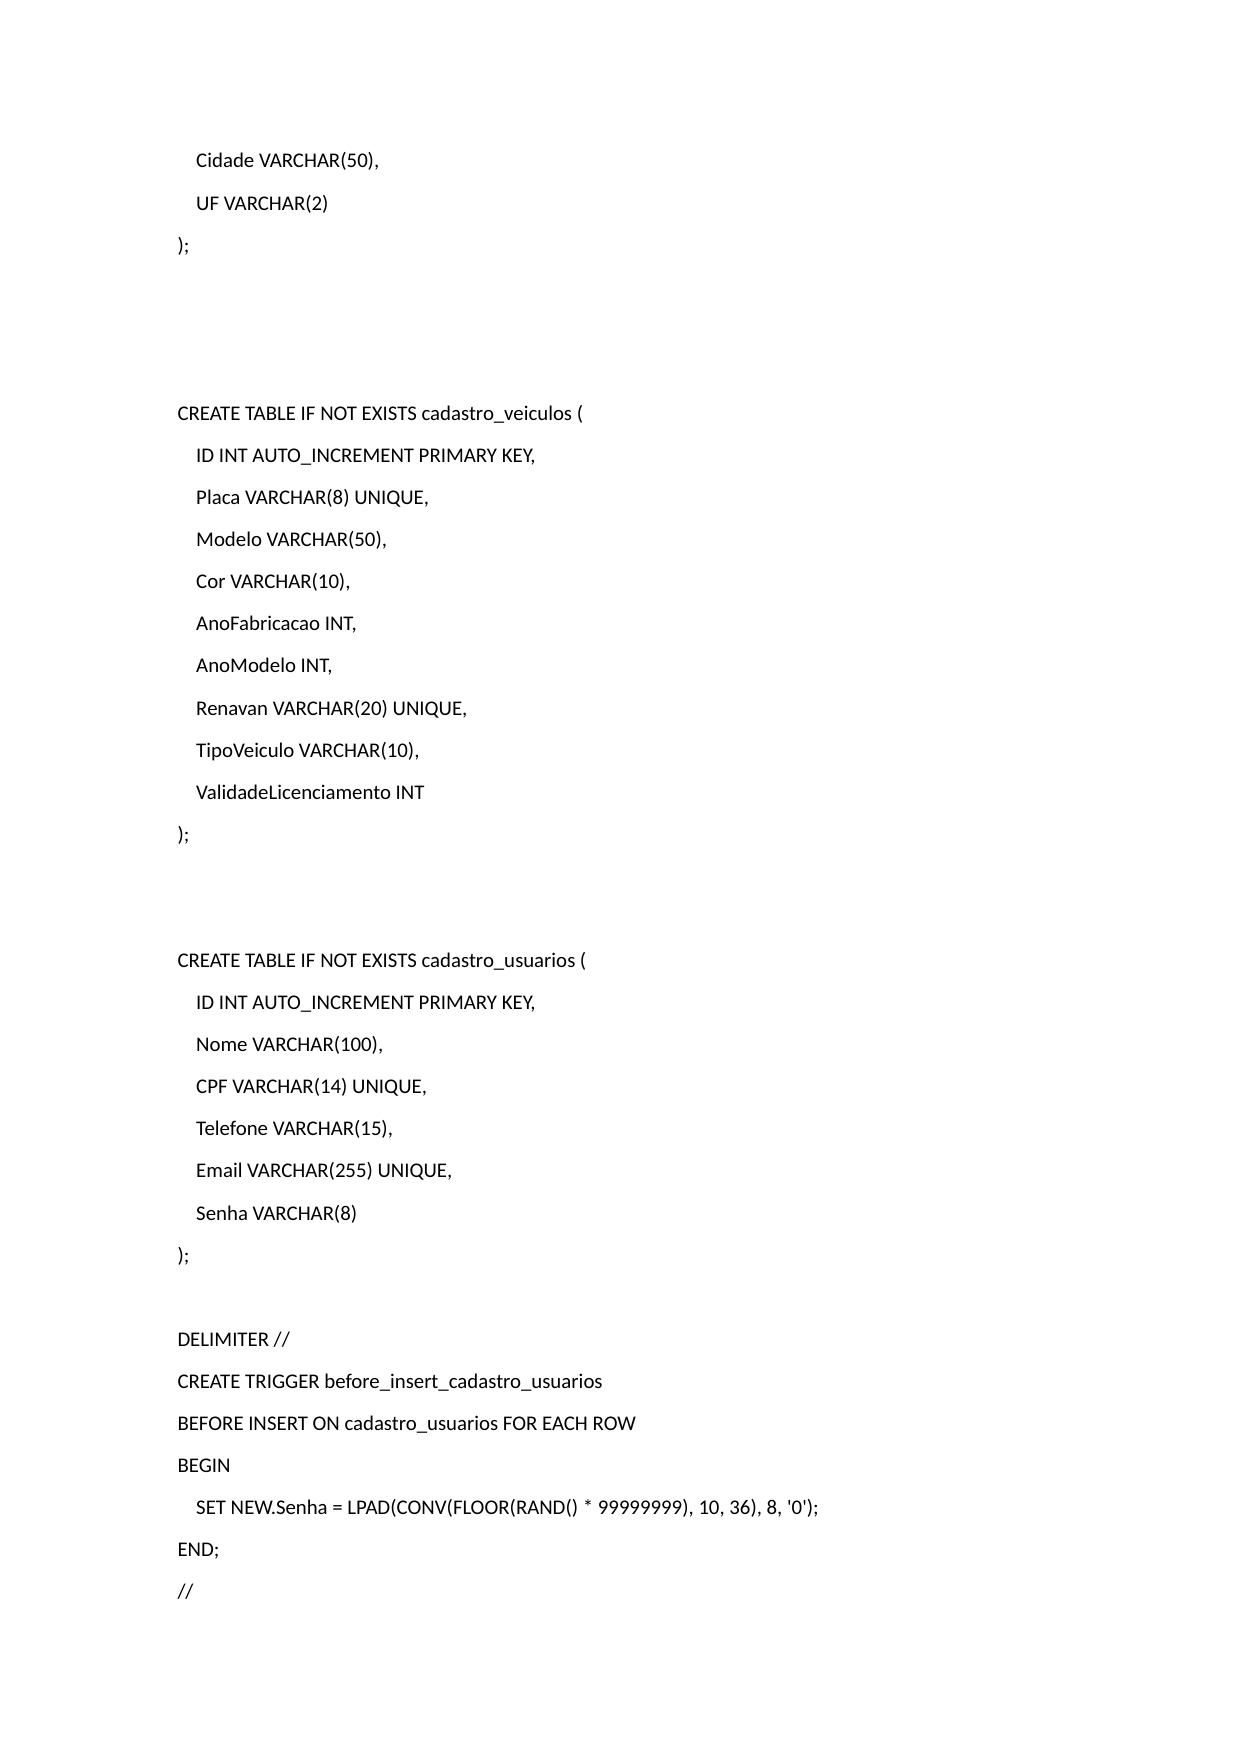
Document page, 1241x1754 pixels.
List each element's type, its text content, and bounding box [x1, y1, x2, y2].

text AnoFabricacao INT, [177, 611, 1063, 636]
text Placa VARCHAR(8) UNIQUE, [177, 484, 1063, 510]
text // [177, 1578, 1063, 1604]
text AnoModelo INT, [177, 653, 1063, 678]
text Cidade VARCHAR(50), [177, 148, 1063, 173]
text ValidadeLicenciamento INT [177, 779, 1063, 804]
text END; [177, 1536, 1063, 1562]
text Modelo VARCHAR(50), [177, 526, 1063, 552]
text ID INT AUTO_INCREMENT PRIMARY KEY, [177, 442, 1063, 468]
text ID INT AUTO_INCREMENT PRIMARY KEY, [177, 989, 1063, 1015]
text Email VARCHAR(255) UNIQUE, [177, 1158, 1063, 1183]
text ); [177, 821, 1063, 846]
text BEGIN [177, 1452, 1063, 1478]
text CREATE TABLE IF NOT EXISTS cadastro_veiculos ( [177, 400, 1063, 426]
text CREATE TABLE IF NOT EXISTS cadastro_usuarios ( [177, 947, 1063, 973]
text Cor VARCHAR(10), [177, 568, 1063, 594]
text ); [177, 1242, 1063, 1267]
text DELIMITER // [177, 1326, 1063, 1351]
text ); [177, 232, 1063, 257]
text Senha VARCHAR(8) [177, 1200, 1063, 1225]
text Telefone VARCHAR(15), [177, 1116, 1063, 1141]
text CREATE TRIGGER before_insert_cadastro_usuarios [177, 1368, 1063, 1393]
text CPF VARCHAR(14) UNIQUE, [177, 1073, 1063, 1099]
text Nome VARCHAR(100), [177, 1031, 1063, 1057]
text Renavan VARCHAR(20) UNIQUE, [177, 695, 1063, 720]
text BEFORE INSERT ON cadastro_usuarios FOR EACH ROW [177, 1410, 1063, 1436]
text TipoVeiculo VARCHAR(10), [177, 737, 1063, 762]
text UF VARCHAR(2) [177, 190, 1063, 215]
text SET NEW.Senha = LPAD(CONV(FLOOR(RAND() * 99999999), 10, 36), 8, '0'); [177, 1494, 1063, 1520]
